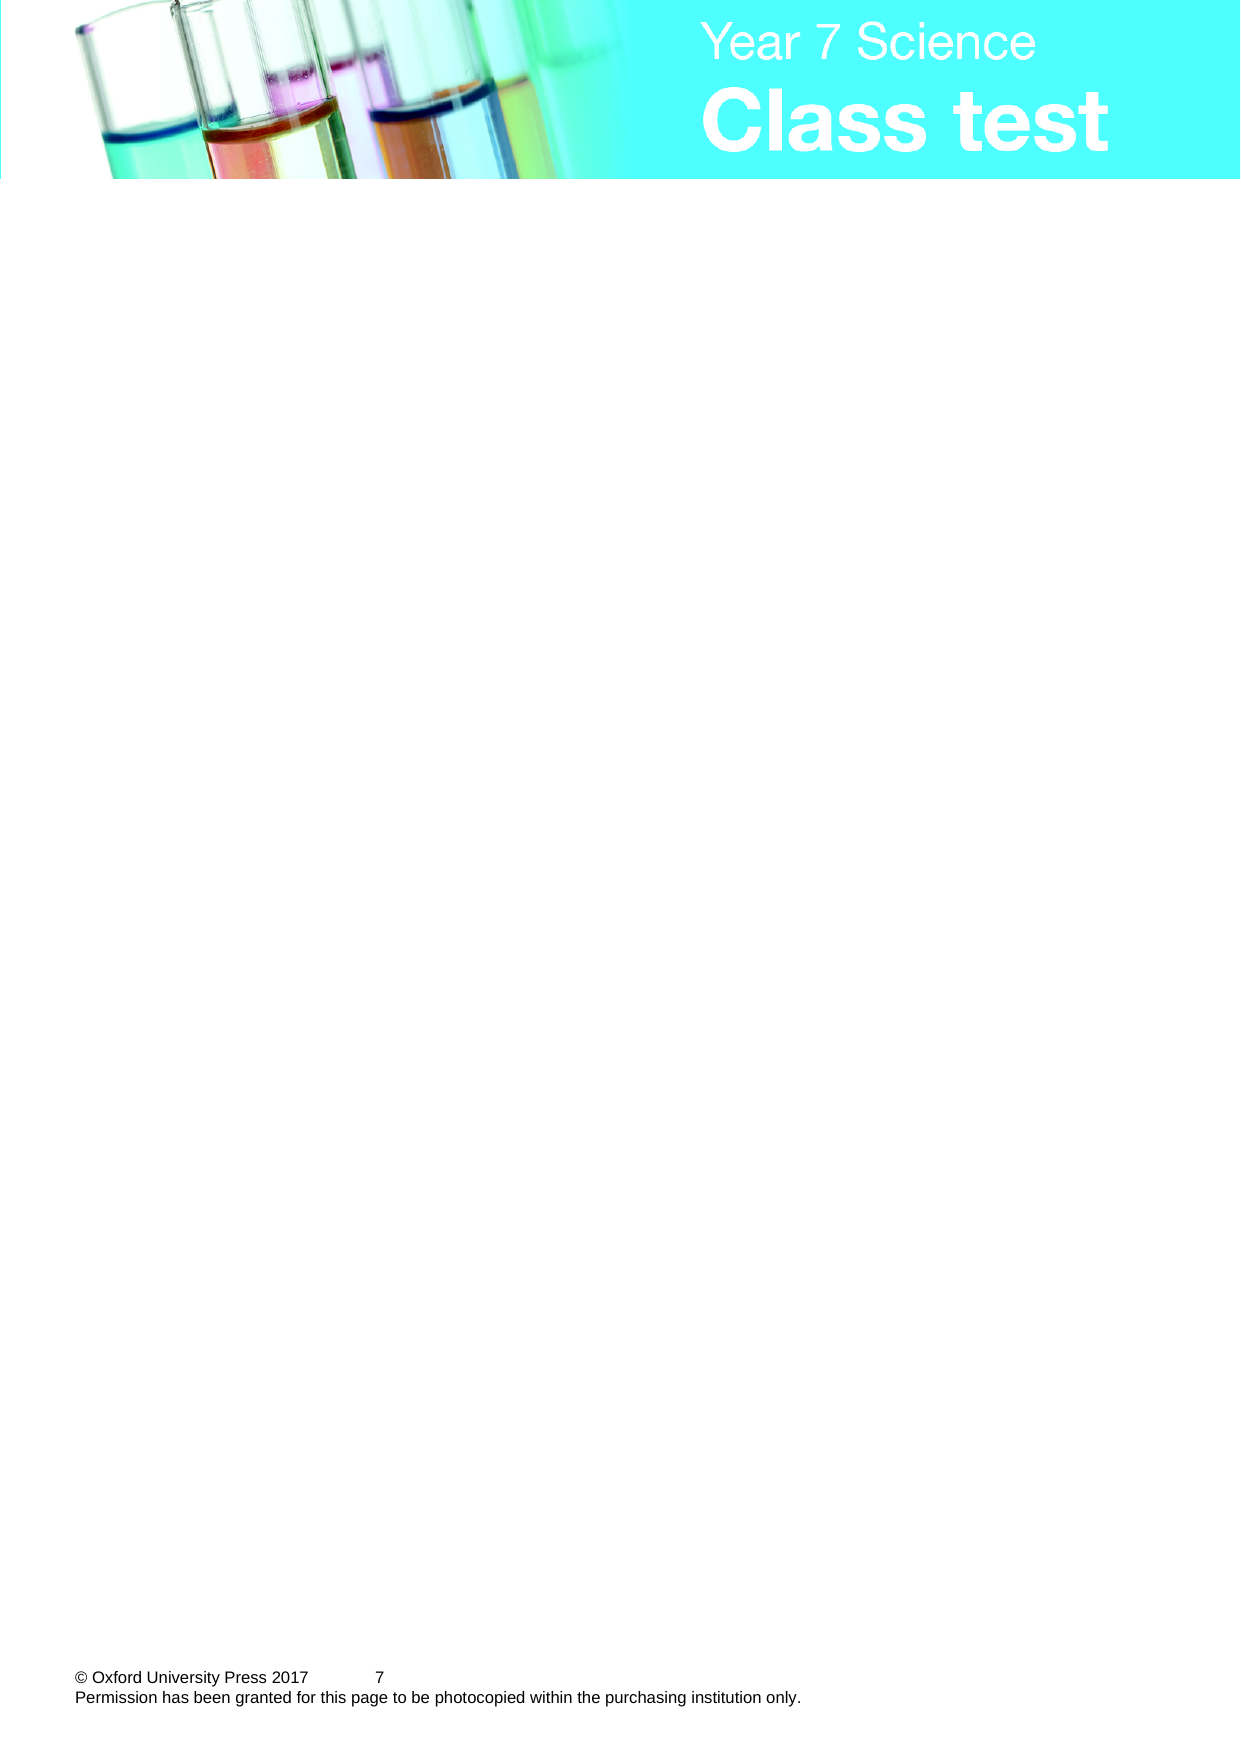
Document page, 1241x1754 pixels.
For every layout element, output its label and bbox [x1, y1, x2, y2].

picture [0, 0, 1241, 179]
